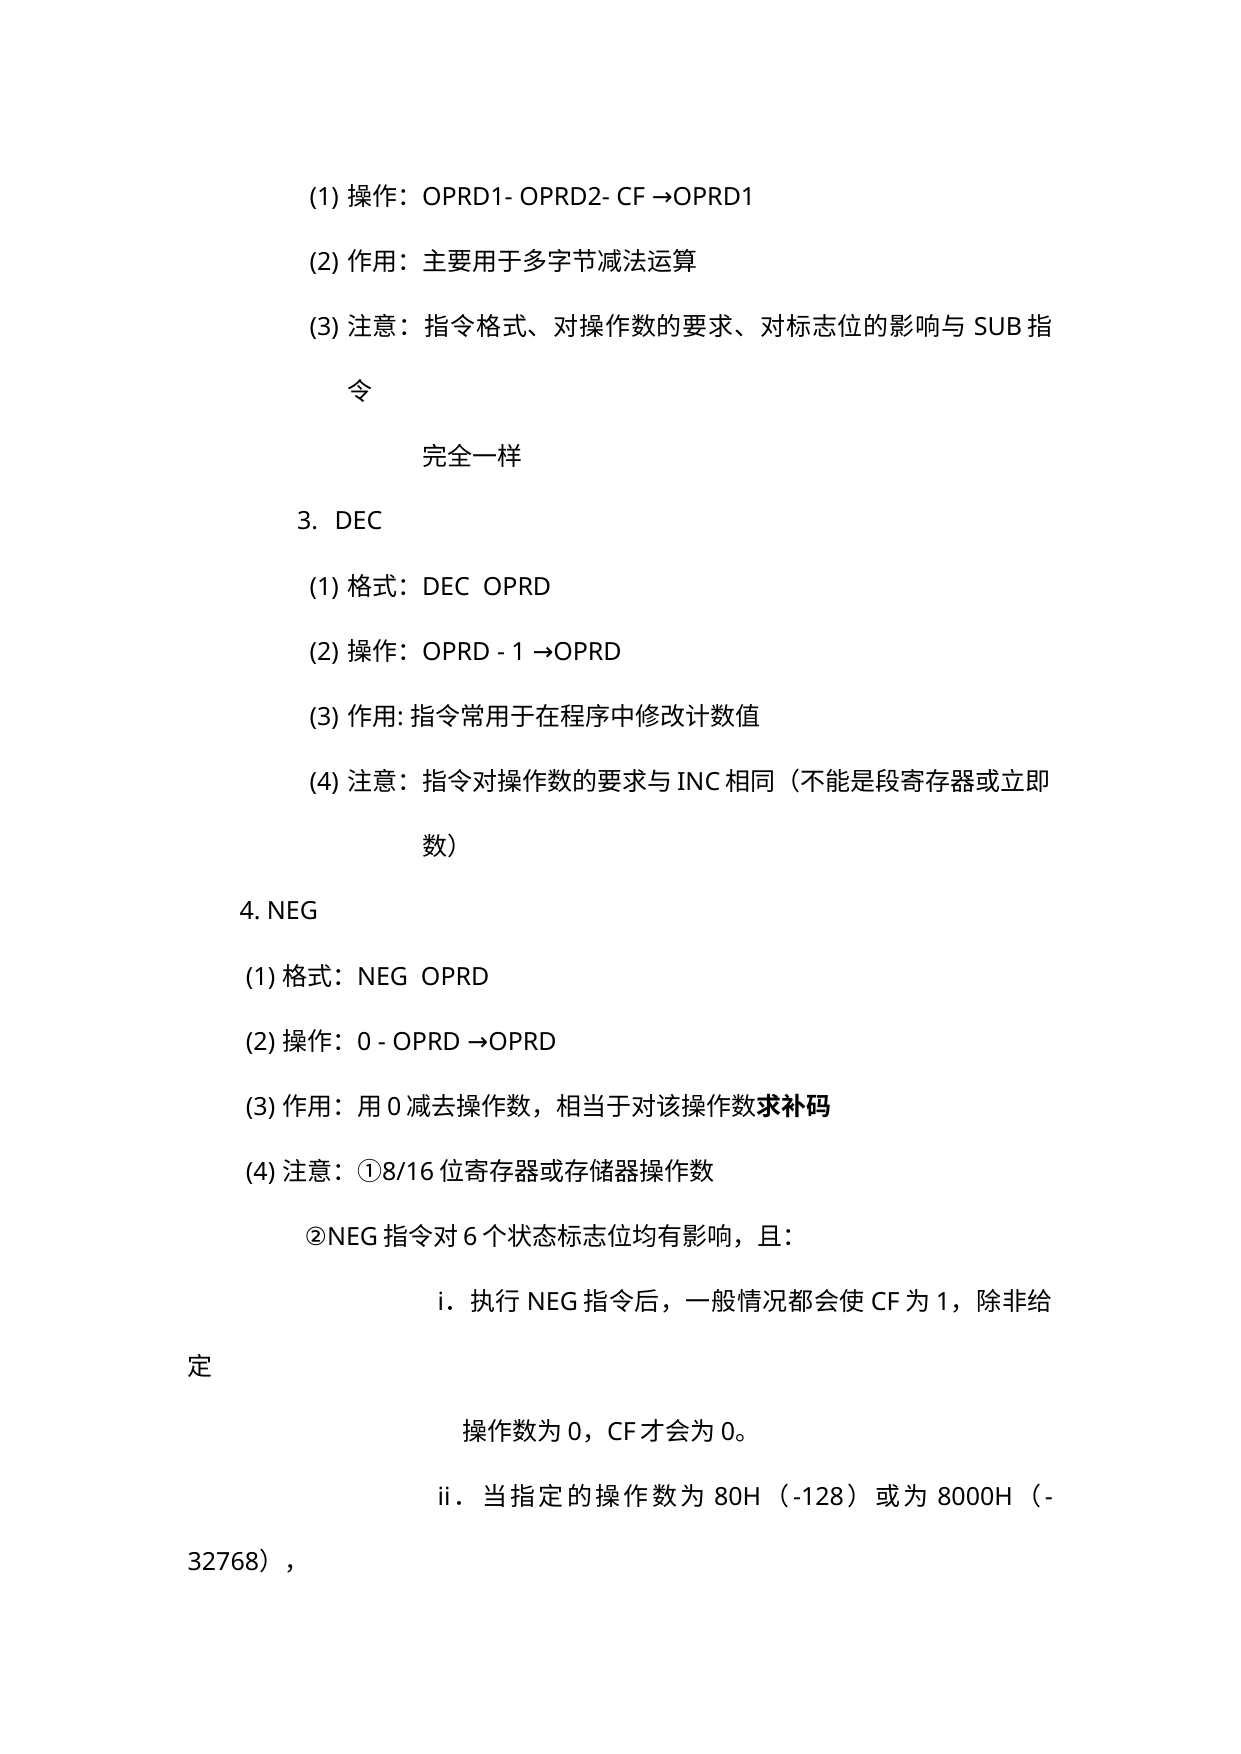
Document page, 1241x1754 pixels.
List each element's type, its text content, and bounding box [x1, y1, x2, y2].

text (4) 注意：①8/16位寄存器或存储器操作数 [187, 1137, 1053, 1202]
list 完全一样 [347, 422, 1053, 487]
text ii．当指定的操作数为80H（-128）或为8000H（-32768）， [187, 1462, 1053, 1592]
list 作用: 指令常用于在程序中修改计数值 [309, 682, 1053, 747]
list DEC [297, 487, 1053, 552]
list 注意：指令格式、对操作数的要求、对标志位的影响与SUB指令 [309, 292, 1053, 422]
list 数） [347, 812, 1053, 877]
list 格式：DEC OPRD [309, 552, 1053, 617]
list 操作：OPRD1- OPRD2- CF →OPRD1 [309, 162, 1053, 227]
text (2) 操作：0 - OPRD →OPRD [187, 1007, 1053, 1072]
text 操作数为0，CF才会为0。 [187, 1397, 1053, 1462]
list 作用：主要用于多字节减法运算 [309, 227, 1053, 292]
text ②NEG指令对6个状态标志位均有影响，且： [187, 1202, 1053, 1267]
text (1) 格式：NEG OPRD [187, 942, 1053, 1007]
text i．执行NEG指令后，一般情况都会使CF为1，除非给定 [187, 1267, 1053, 1397]
list 注意：指令对操作数的要求与INC相同（不能是段寄存器或立即 [309, 747, 1053, 812]
text 4. NEG [187, 877, 1053, 942]
text (3) 作用：用0减去操作数，相当于对该操作数求补码 [187, 1072, 1053, 1137]
list 操作：OPRD - 1 →OPRD [309, 617, 1053, 682]
